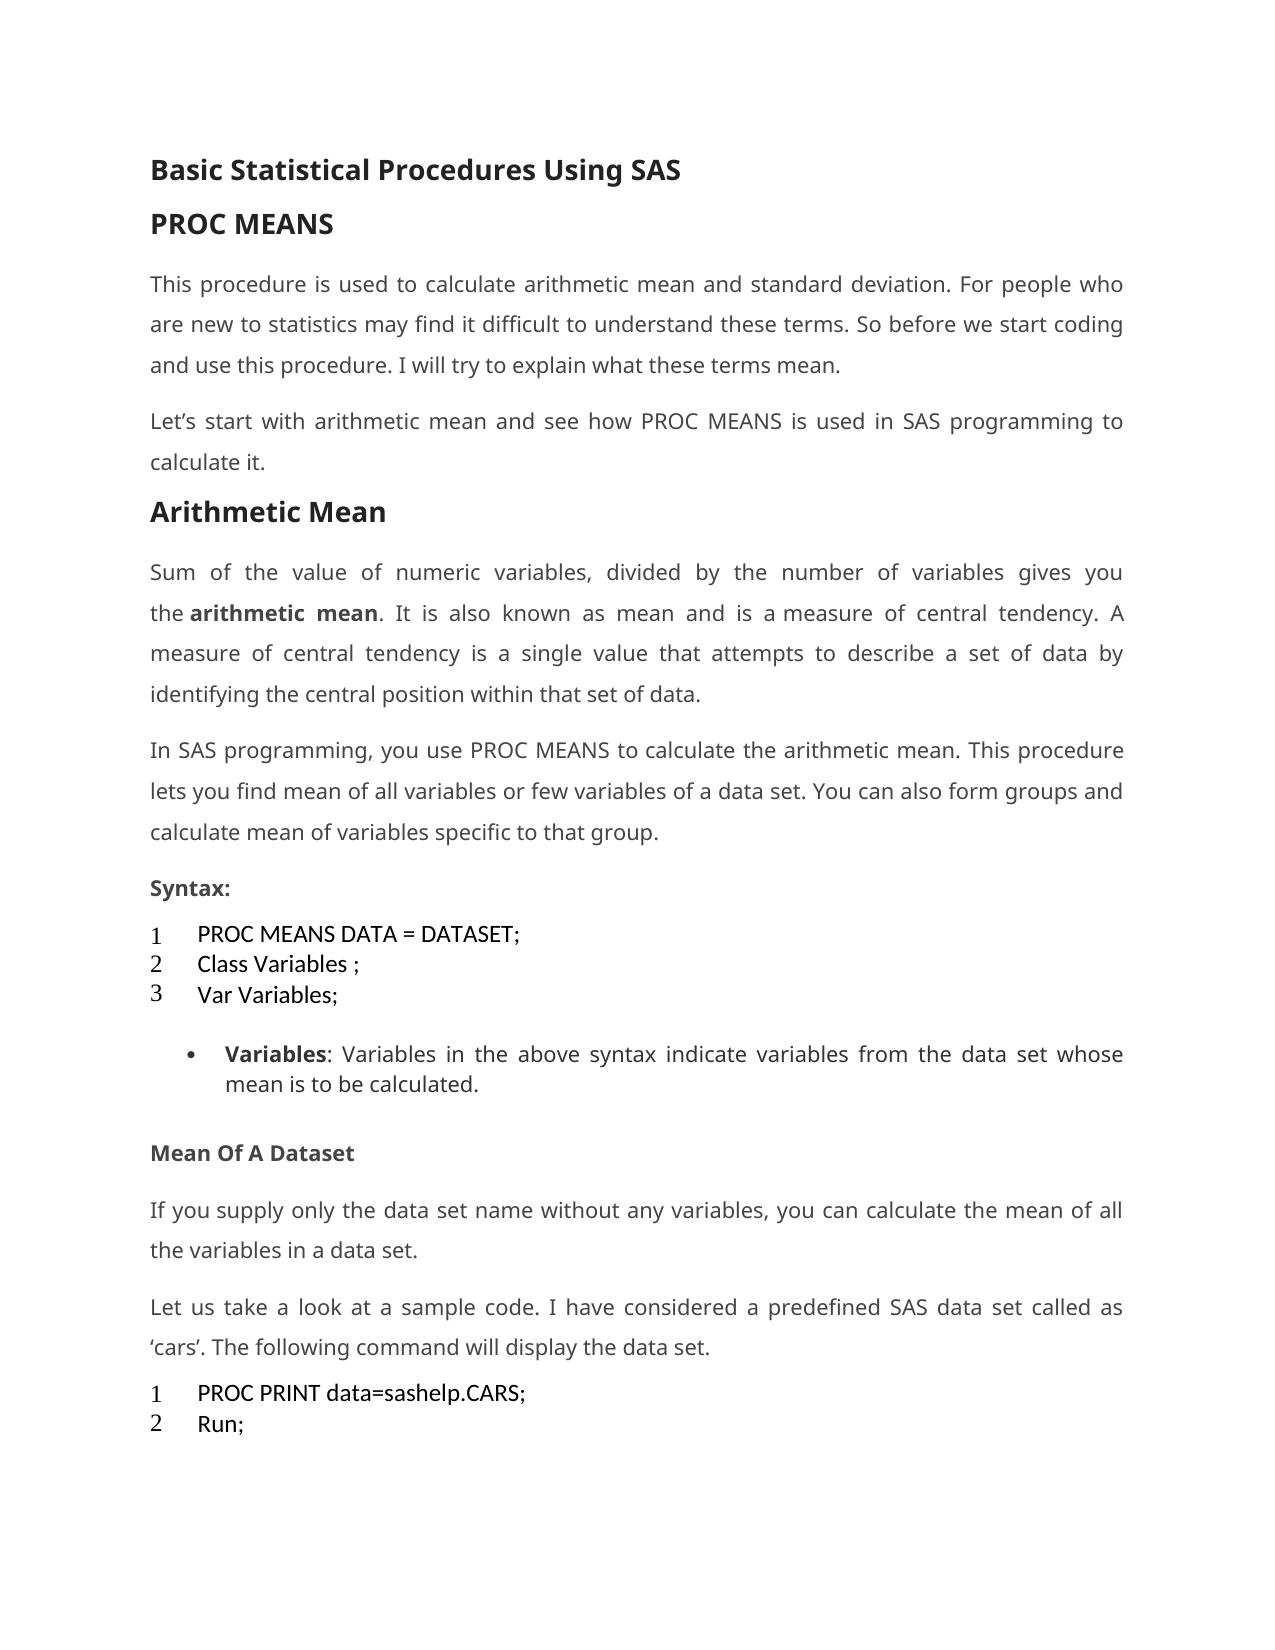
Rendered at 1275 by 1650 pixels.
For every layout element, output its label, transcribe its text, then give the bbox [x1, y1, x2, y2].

list Variables: Variables in the above syntax indicate variables from the data set whose mean is to be calculated. [187, 1039, 1125, 1098]
text This procedure is used to calculate arithmetic mean and standard deviation. For people who are new to statistics may find it difficult to understand these terms. So before we start coding and use this procedure. I will try to explain what these terms mean. [150, 258, 1125, 380]
text PROC MEANS [150, 204, 1125, 242]
table_header PROC MEANS DATA = DATASET; Class Variables ; Var Variables; [198, 918, 1275, 1010]
text Mean Of A Dataset [150, 1128, 1125, 1168]
text Basic Statistical Procedures Using SAS [150, 150, 1125, 188]
table_header PROC PRINT data=sashelp.CARS; Run; [198, 1378, 1275, 1439]
text Syntax: [150, 862, 1125, 902]
table_header 1 2 3 [150, 918, 197, 1010]
text Let’s start with arithmetic mean and see how PROC MEANS is used in SAS programming to calculate it. [150, 395, 1125, 477]
text Let us take a look at a sample code. I have considered a predefined SAS data set called as ‘cars’. The following command will display the data set. [150, 1281, 1125, 1362]
text Sum of the value of numeric variables, divided by the number of variables gives you the arithmetic mean. It is also known as mean and is a measure of central tendency. A measure of central tendency is a single value that attempts to describe a set of data by identifying the central position within that set of data. [150, 546, 1125, 709]
table_header 1 2 [150, 1378, 197, 1439]
text If you supply only the data set name without any variables, you can calculate the mean of all the variables in a data set. [150, 1184, 1125, 1265]
text In SAS programming, you use PROC MEANS to calculate the arithmetic mean. This procedure lets you find mean of all variables or few variables of a data set. You can also form groups and calculate mean of variables specific to that group. [150, 724, 1125, 846]
text Arithmetic Mean [150, 492, 1125, 531]
